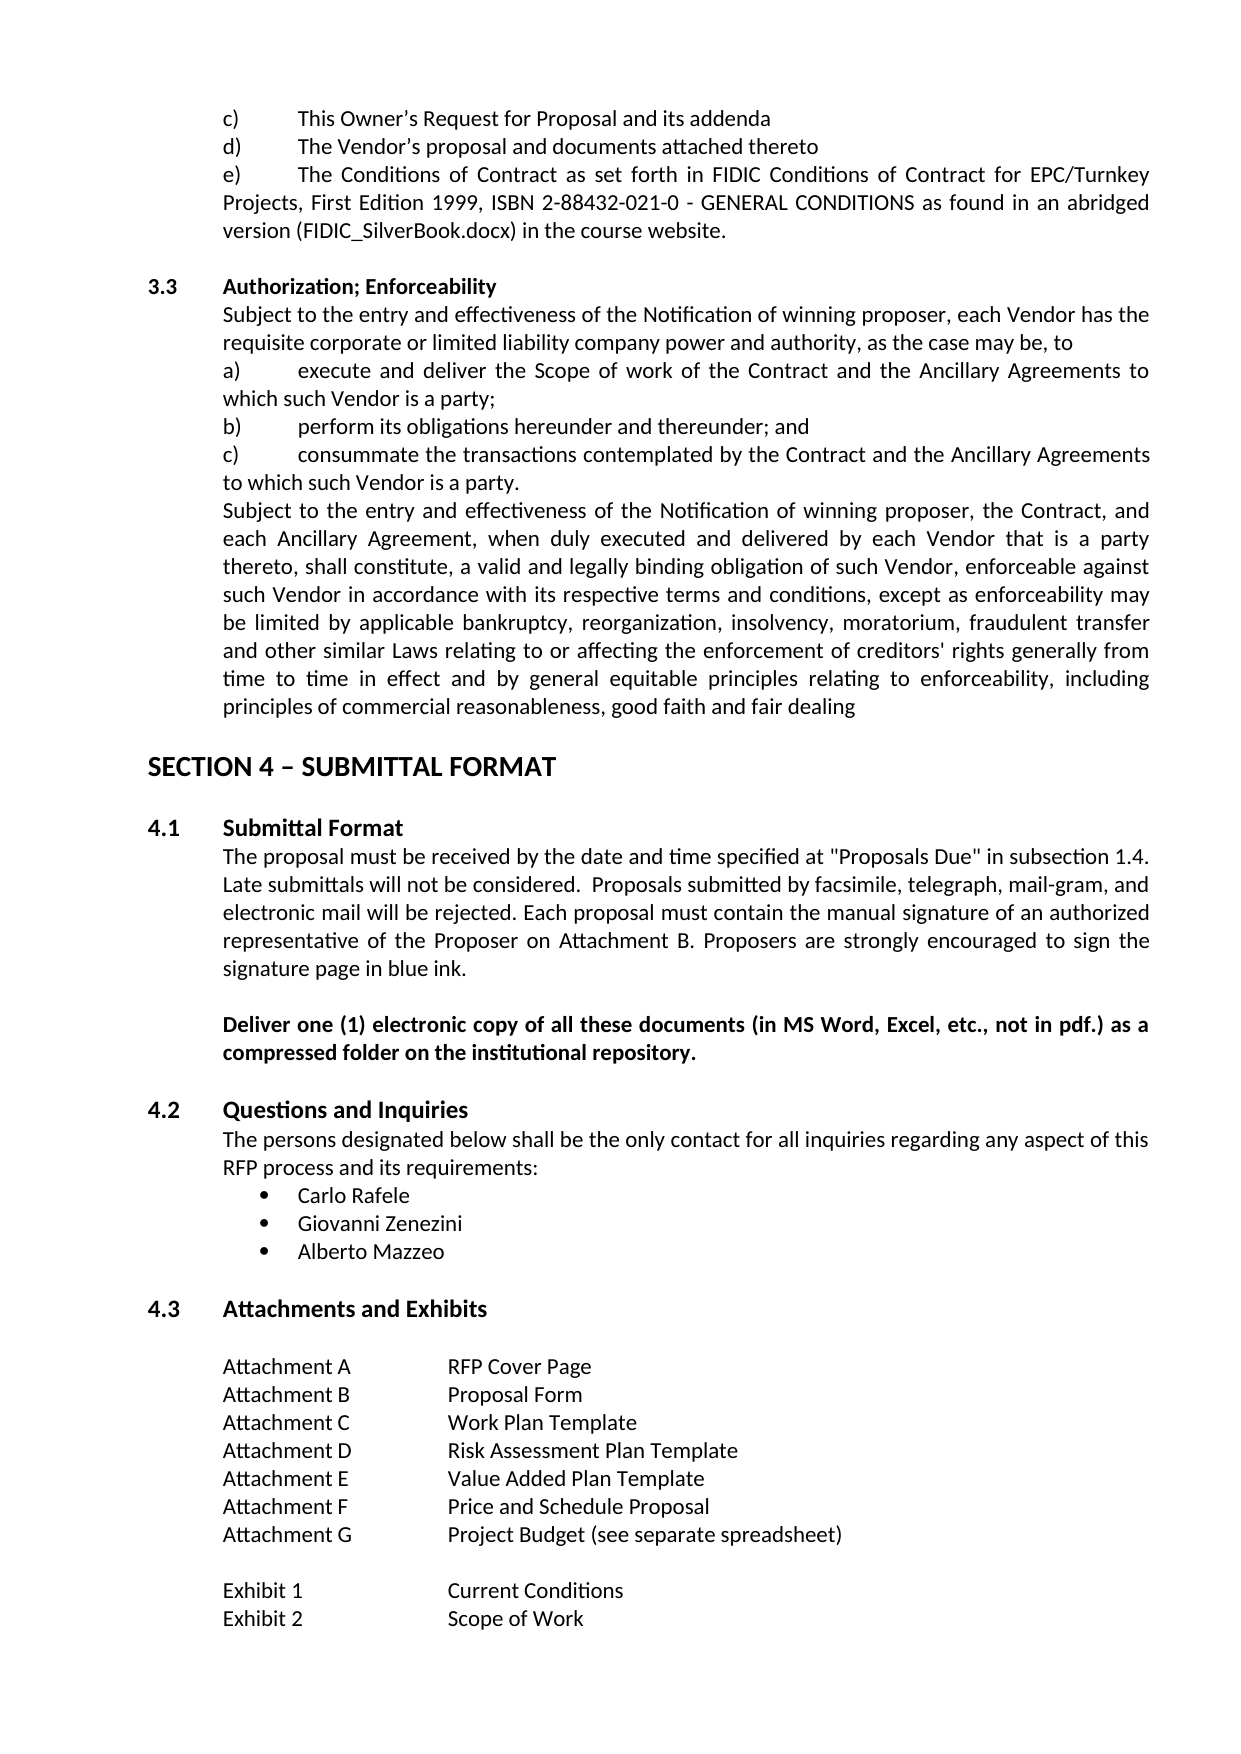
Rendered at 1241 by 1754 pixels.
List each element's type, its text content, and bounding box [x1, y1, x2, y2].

list Alberto Mazzeo [260, 1237, 1152, 1265]
text Exhibit 1 Current Conditions [223, 1576, 1152, 1604]
text 4.1 Submittal Format [148, 812, 1152, 842]
text Subject to the entry and effectiveness of the Notification of winning proposer, each Vendor has the requisite corporate or limited liability company power and authority, as the case may be, to [223, 300, 1152, 356]
text b) perform its obligations hereunder and thereunder; and [223, 412, 1152, 440]
text Exhibit 2 Scope of Work [223, 1604, 1152, 1632]
text d) The Vendor’s proposal and documents attached thereto [223, 132, 1152, 160]
text c) This Owner’s Request for Proposal and its addenda [223, 104, 1152, 132]
text The proposal must be received by the date and time specified at "Proposals Due" in subsection 1.4. Late submittals will not be considered. Proposals submitted by facsimile, telegraph, mail-gram, and electronic mail will be rejected. Each proposal must contain the manual signature of an authorized representative of the Proposer on Attachment B. Proposers are strongly encouraged to sign the signature page in blue ink. [223, 842, 1152, 982]
text a) execute and deliver the Scope of work of the Contract and the Ancillary Agreements to which such Vendor is a party; [223, 356, 1152, 412]
text 3.3 Authorization; Enforceability [148, 272, 1152, 300]
text Attachment A RFP Cover Page [148, 1352, 1152, 1380]
list Giovanni Zenezini [260, 1209, 1152, 1237]
list Carlo Rafele [260, 1181, 1152, 1209]
text Attachment F Price and Schedule Proposal [223, 1492, 1152, 1520]
text 4.3 Attachments and Exhibits [148, 1293, 1152, 1324]
text c) consummate the transactions contemplated by the Contract and the Ancillary Agreements to which such Vendor is a party. [223, 440, 1152, 496]
text e) The Conditions of Contract as set forth in FIDIC Conditions of Contract for EPC/Turnkey Projects, First Edition 1999, ISBN 2-88432-021-0 - GENERAL CONDITIONS as found in an abridged version (FIDIC_SilverBook.docx) in the course website. [223, 160, 1152, 244]
text The persons designated below shall be the only contact for all inquiries regarding any aspect of this RFP process and its requirements: [223, 1125, 1152, 1181]
text Attachment D Risk Assessment Plan Template [223, 1436, 1152, 1464]
text Subject to the entry and effectiveness of the Notification of winning proposer, the Contract, and each Ancillary Agreement, when duly executed and delivered by each Vendor that is a party thereto, shall constitute, a valid and legally binding obligation of such Vendor, enforceable against such Vendor in accordance with its respective terms and conditions, except as enforceability may be limited by applicable bankruptcy, reorganization, insolvency, moratorium, fraudulent transfer and other similar Laws relating to or affecting the enforcement of creditors' rights generally from time to time in effect and by general equitable principles relating to enforceability, including principles of commercial reasonableness, good faith and fair dealing [223, 496, 1152, 720]
text Attachment B Proposal Form [223, 1380, 1152, 1408]
text Attachment G Project Budget (see separate spreadsheet) [223, 1520, 1152, 1548]
text Attachment E Value Added Plan Template [223, 1464, 1152, 1492]
text SECTION 4 – SUBMITTAL FORMAT [148, 748, 1152, 784]
text 4.2 Questions and Inquiries [148, 1094, 1152, 1125]
text Attachment C Work Plan Template [223, 1408, 1152, 1436]
text Deliver one (1) electronic copy of all these documents (in MS Word, Excel, etc., not in pdf.) as a compressed folder on the institutional repository. [223, 1011, 1152, 1067]
